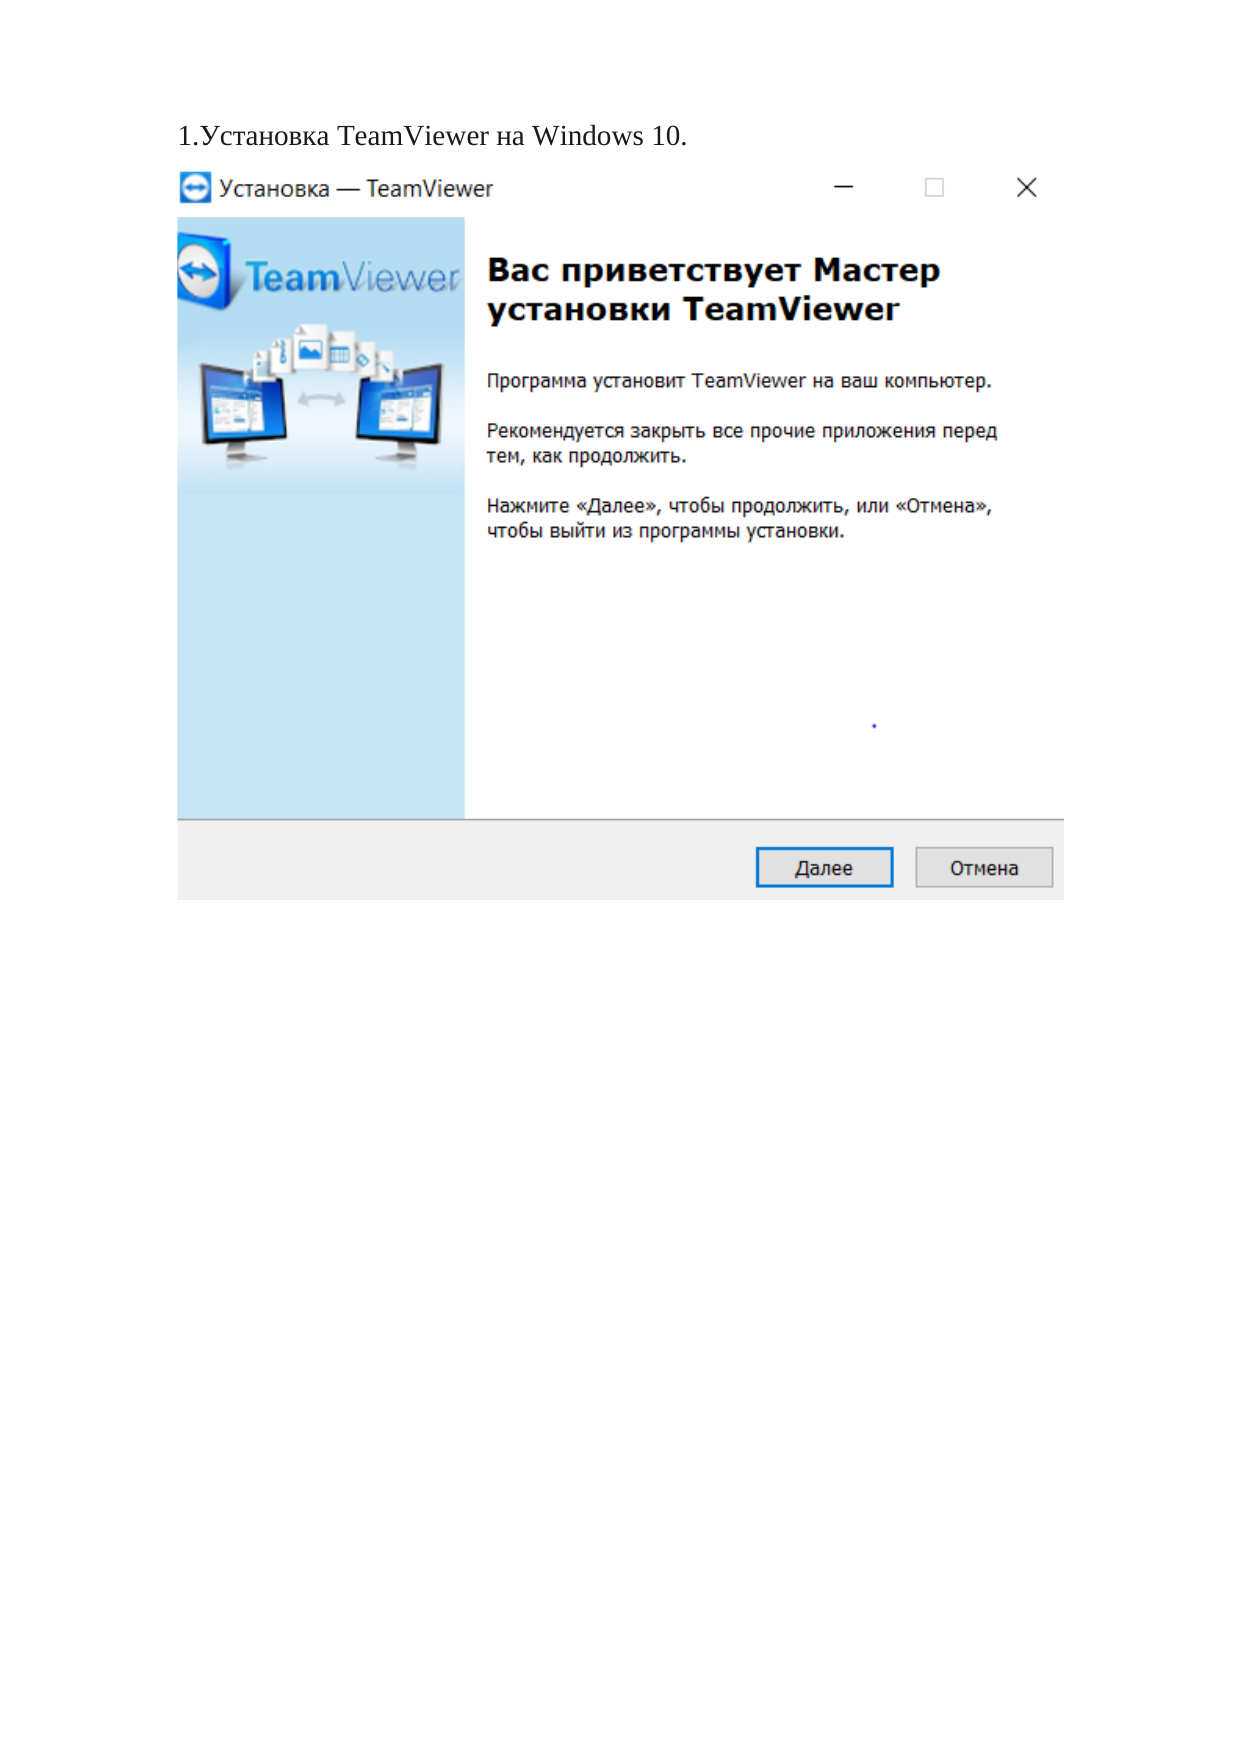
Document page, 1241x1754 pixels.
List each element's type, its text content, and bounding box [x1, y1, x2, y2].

picture [177, 171, 1064, 900]
text 1.Установка TeamViewer на Windows 10. [177, 118, 1152, 152]
